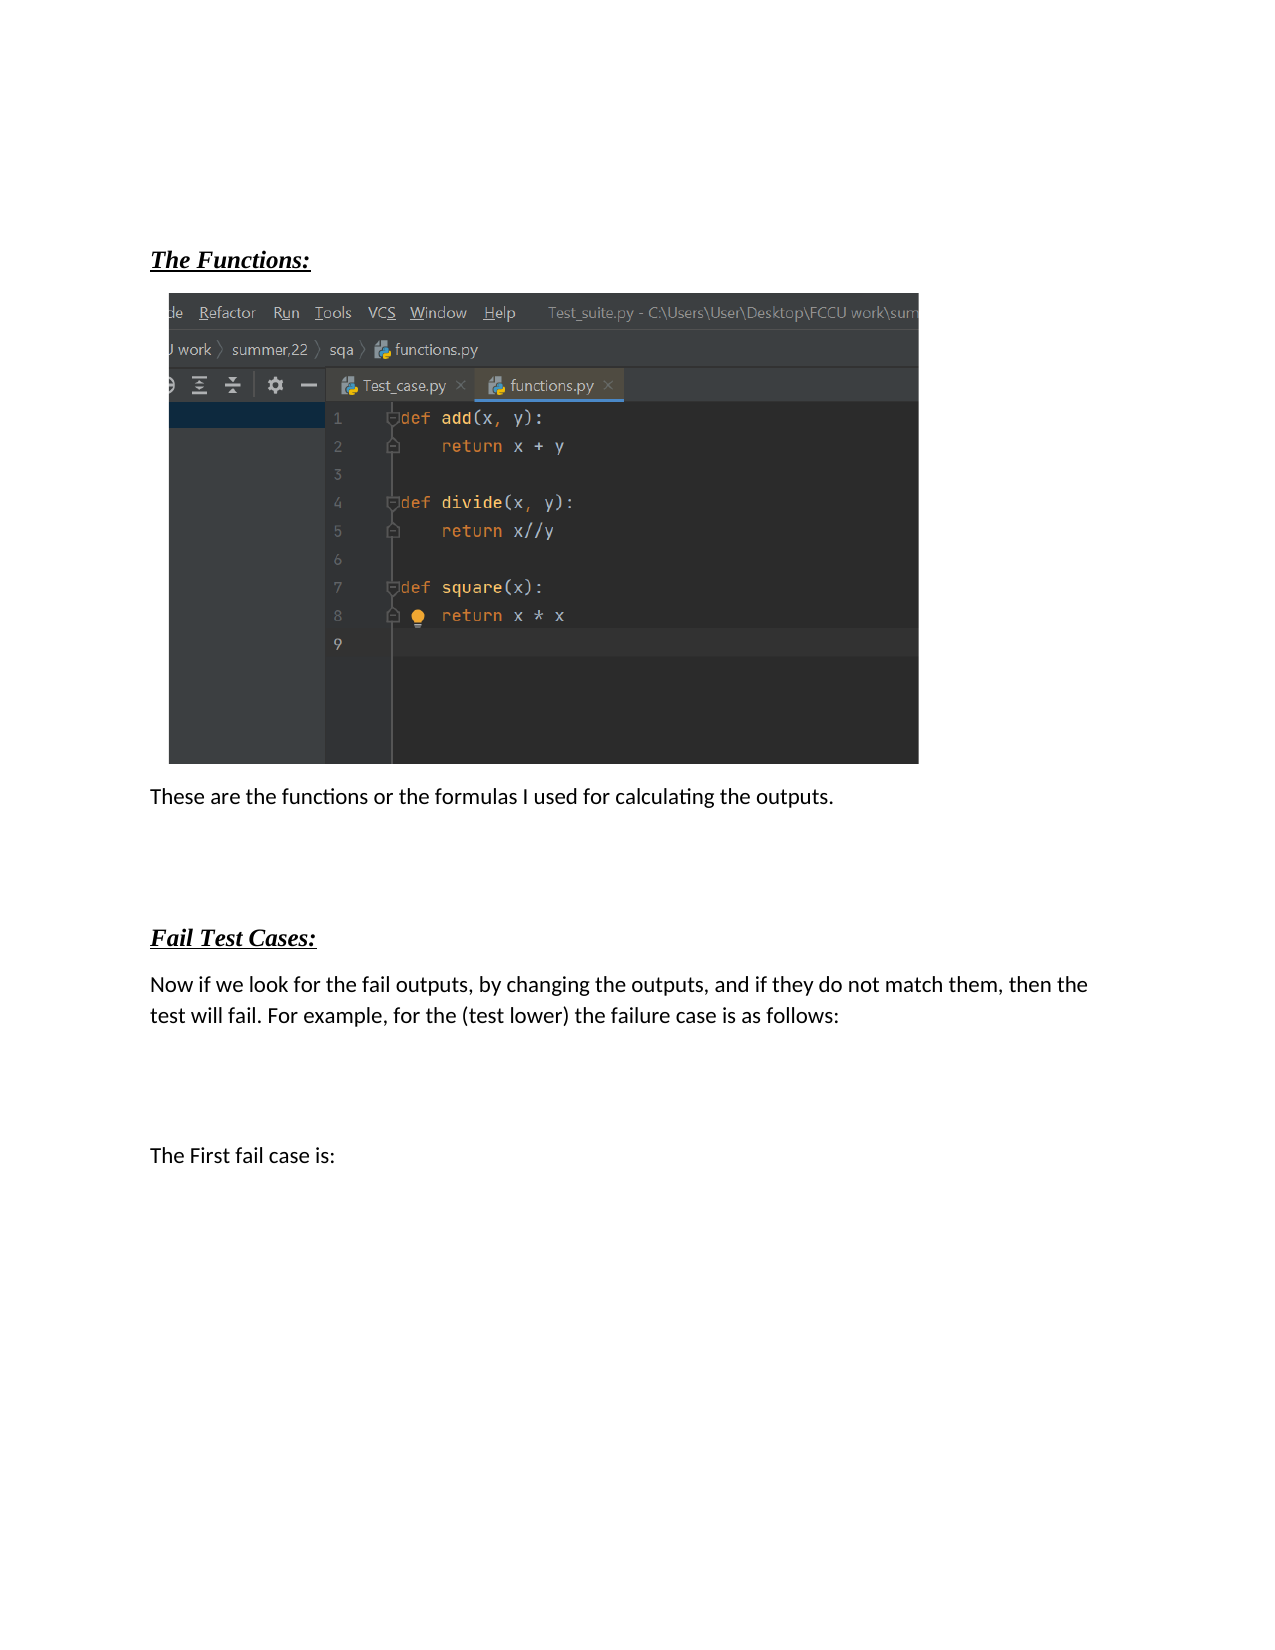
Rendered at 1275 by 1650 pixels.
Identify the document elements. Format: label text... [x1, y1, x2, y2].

text The Functions: [150, 245, 1125, 274]
text The First fail case is: [150, 1141, 1125, 1169]
text Now if we look for the fail outputs, by changing the outputs, and if they do not match them, then the test will fail. For example, for the (test lower) the failure case is as follows: [150, 971, 1125, 1029]
text These are the functions or the formulas I used for calculating the outputs. [150, 782, 1125, 810]
text Fail Test Cases: [150, 923, 1125, 952]
